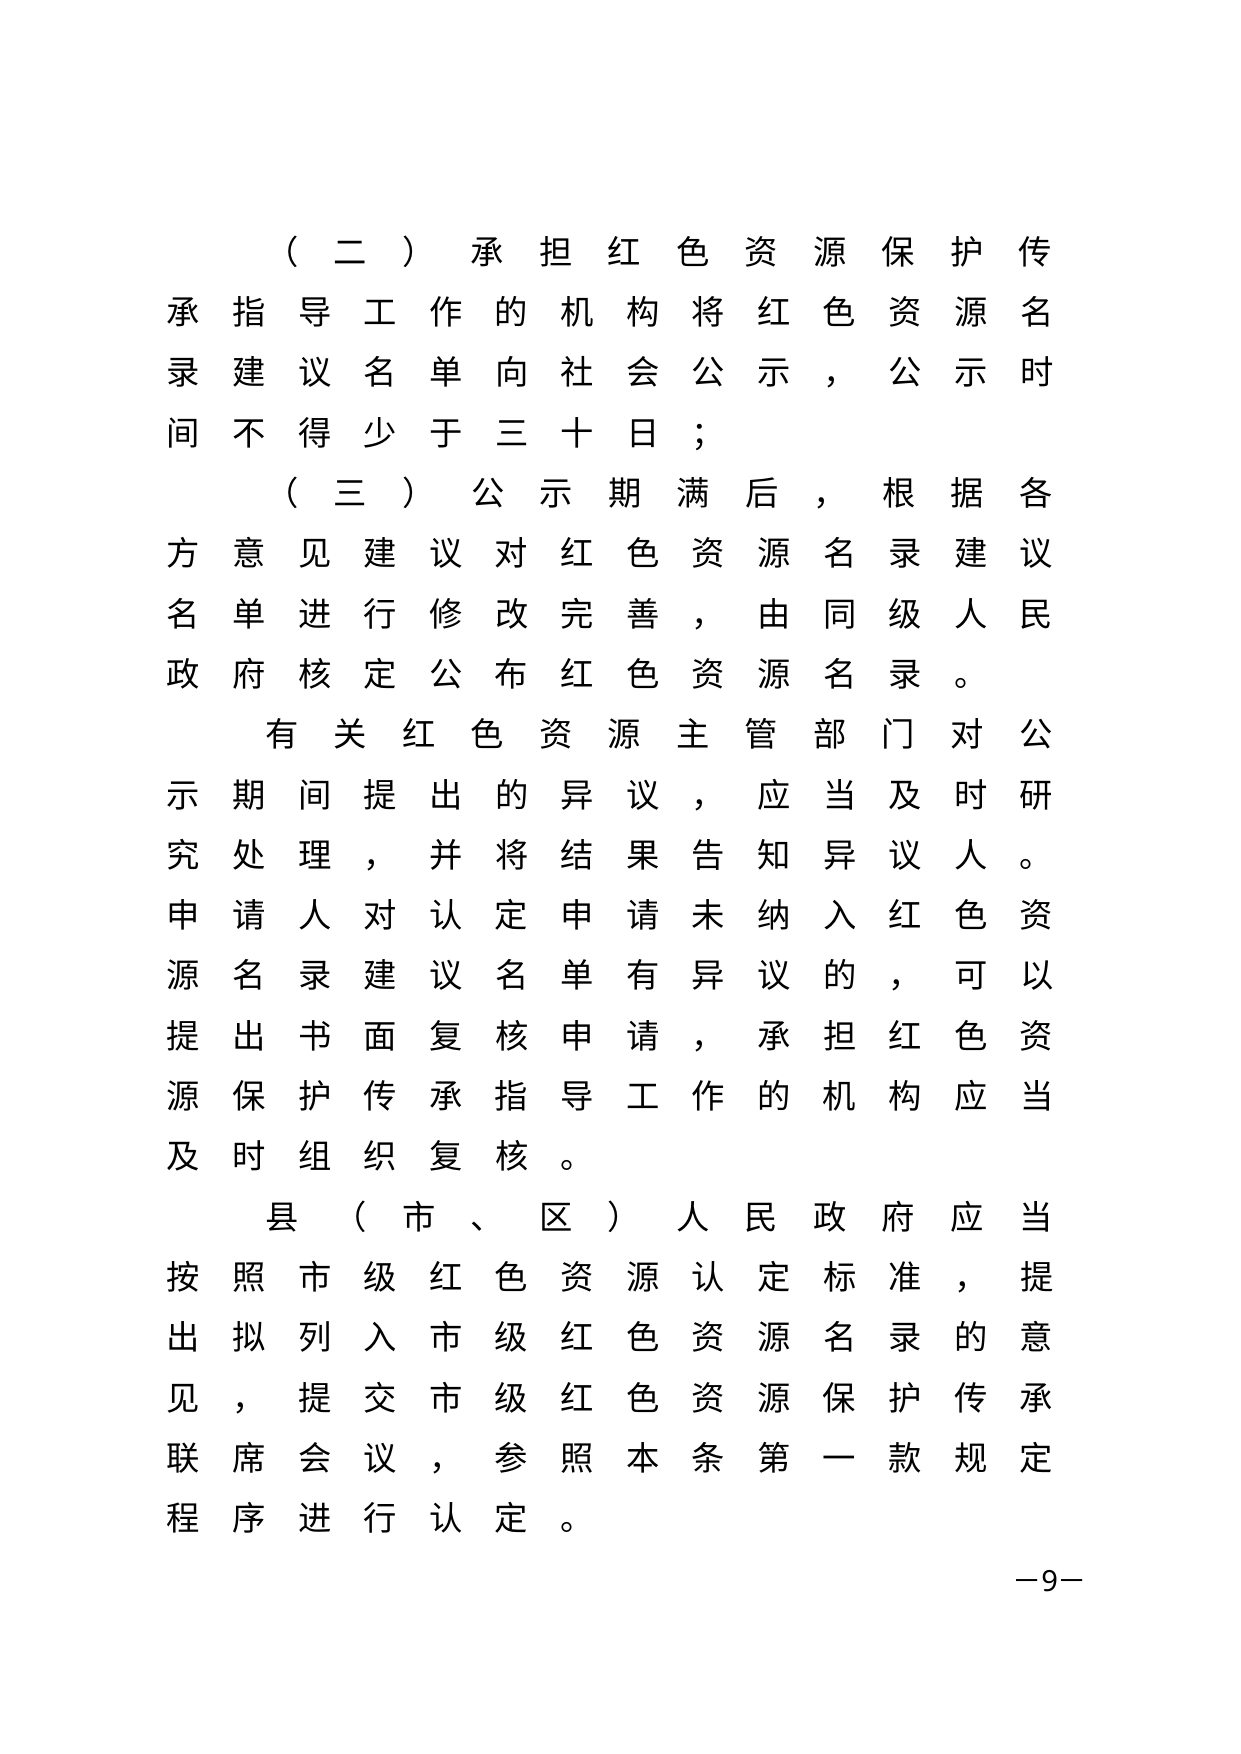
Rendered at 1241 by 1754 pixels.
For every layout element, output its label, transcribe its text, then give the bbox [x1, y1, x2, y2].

text 县（市、区）人民政府应当按照市级红色资源认定标准，提出拟列入市级红色资源名录的意见，提交市级红色资源保护传承联席会议，参照本条第一款规定程序进行认定。 [167, 1184, 1085, 1546]
text （三）公示期满后，根据各方意见建议对红色资源名录建议名单进行修改完善，由同级人民政府核定公布红色资源名录。 [167, 461, 1085, 702]
text 有关红色资源主管部门对公示期间提出的异议，应当及时研究处理，并将结果告知异议人。申请人对认定申请未纳入红色资源名录建议名单有异议的，可以提出书面复核申请，承担红色资源保护传承指导工作的机构应当及时组织复核。 [167, 702, 1085, 1184]
text （二）承担红色资源保护传承指导工作的机构将红色资源名录建议名单向社会公示，公示时间不得少于三十日； [167, 219, 1085, 461]
